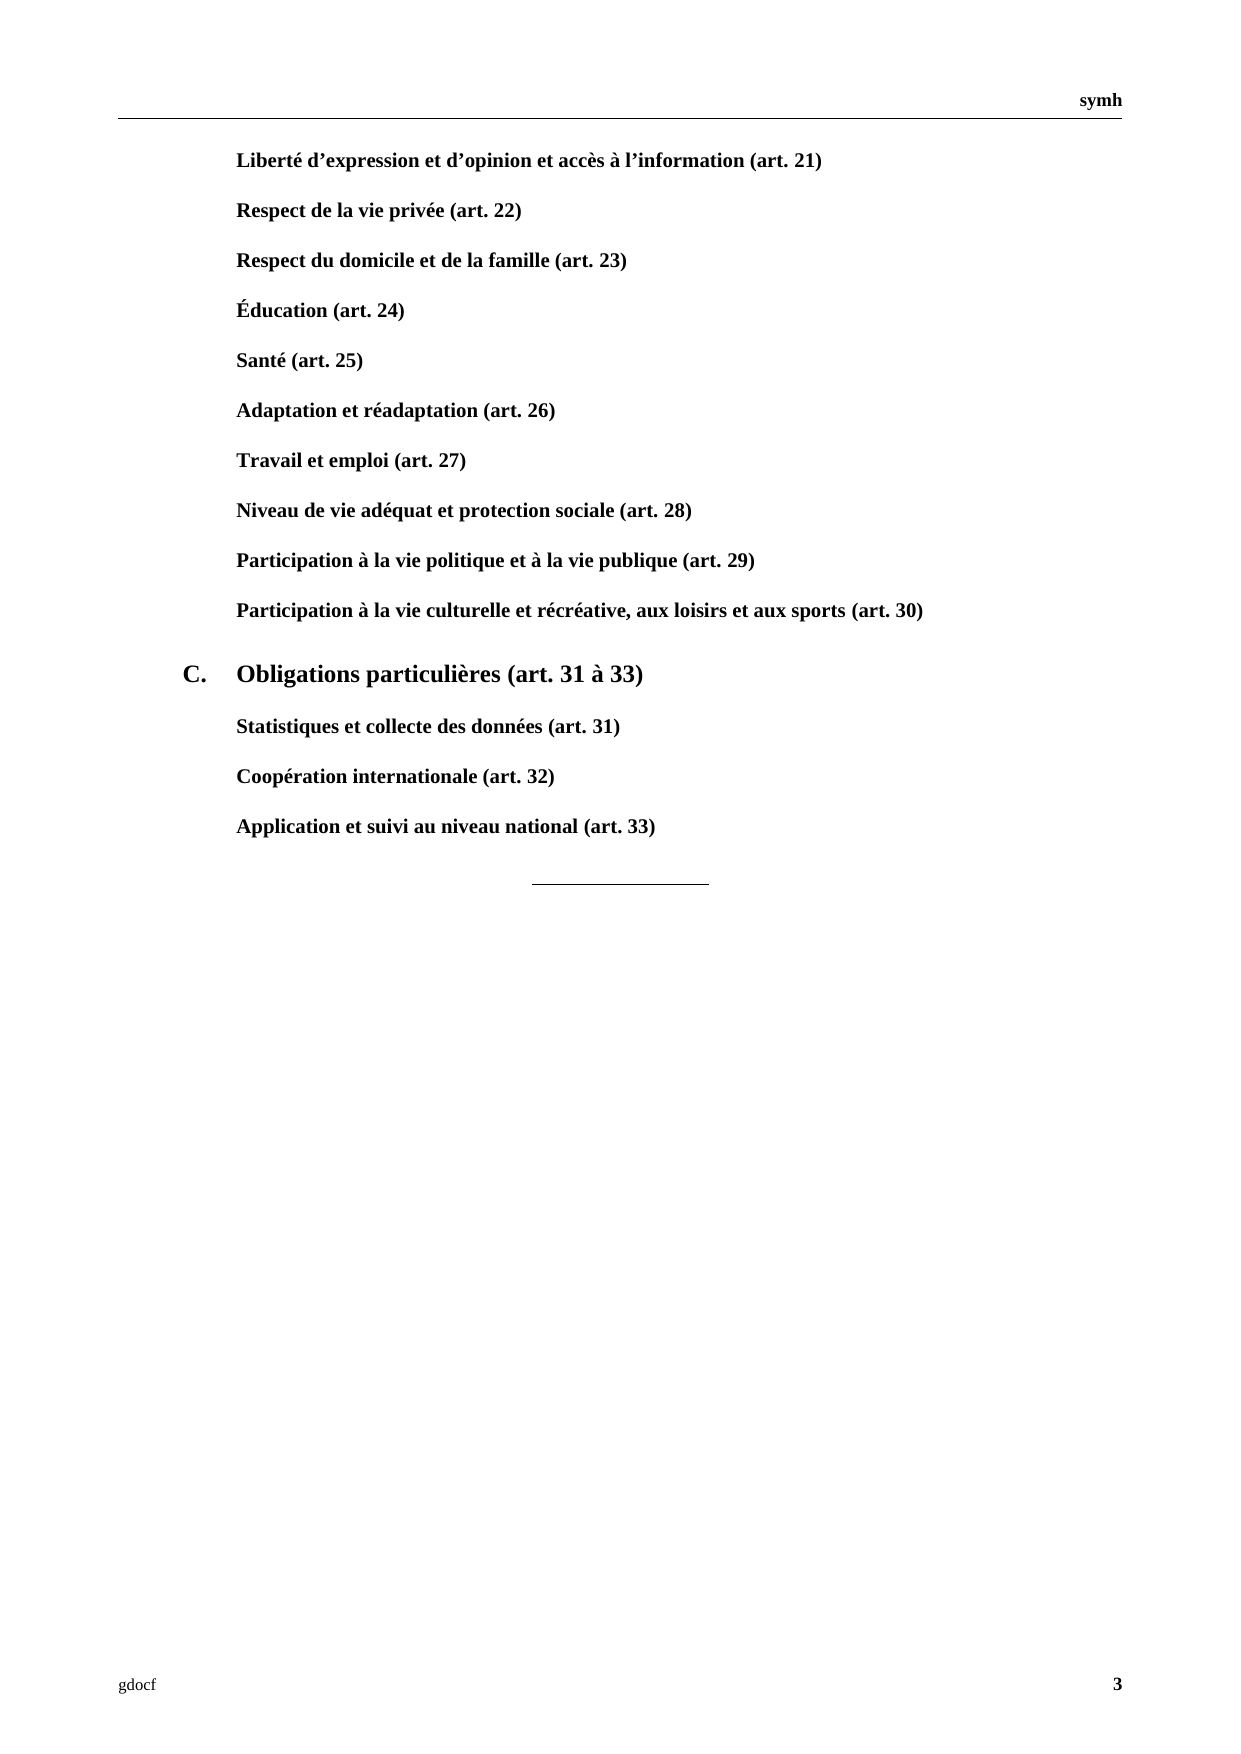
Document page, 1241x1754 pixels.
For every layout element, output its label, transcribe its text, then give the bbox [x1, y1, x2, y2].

text Adaptation et réadaptation (art. 26) [118, 398, 1004, 423]
text Éducation (art. 24) [118, 298, 1004, 323]
text Participation à la vie politique et à la vie publique (art. 29) [118, 548, 1004, 573]
text Travail et emploi (art. 27) [118, 448, 1004, 473]
text Participation à la vie culturelle et récréative, aux loisirs et aux sports (art. 30) [118, 598, 1004, 623]
text Niveau de vie adéquat et protection sociale (art. 28) [118, 498, 1004, 523]
text Respect de la vie privée (art. 22) [118, 198, 1004, 223]
text Statistiques et collecte des données (art. 31) [118, 713, 1004, 738]
text Respect du domicile et de la famille (art. 23) [118, 248, 1004, 273]
text Santé (art. 25) [118, 348, 1004, 373]
text C. Obligations particulières (art. 31 à 33) [118, 660, 1004, 688]
text Coopération internationale (art. 32) [118, 763, 1004, 788]
text Liberté d’expression et d’opinion et accès à l’information (art. 21) [118, 148, 1004, 173]
text Application et suivi au niveau national (art. 33) [118, 813, 1004, 838]
